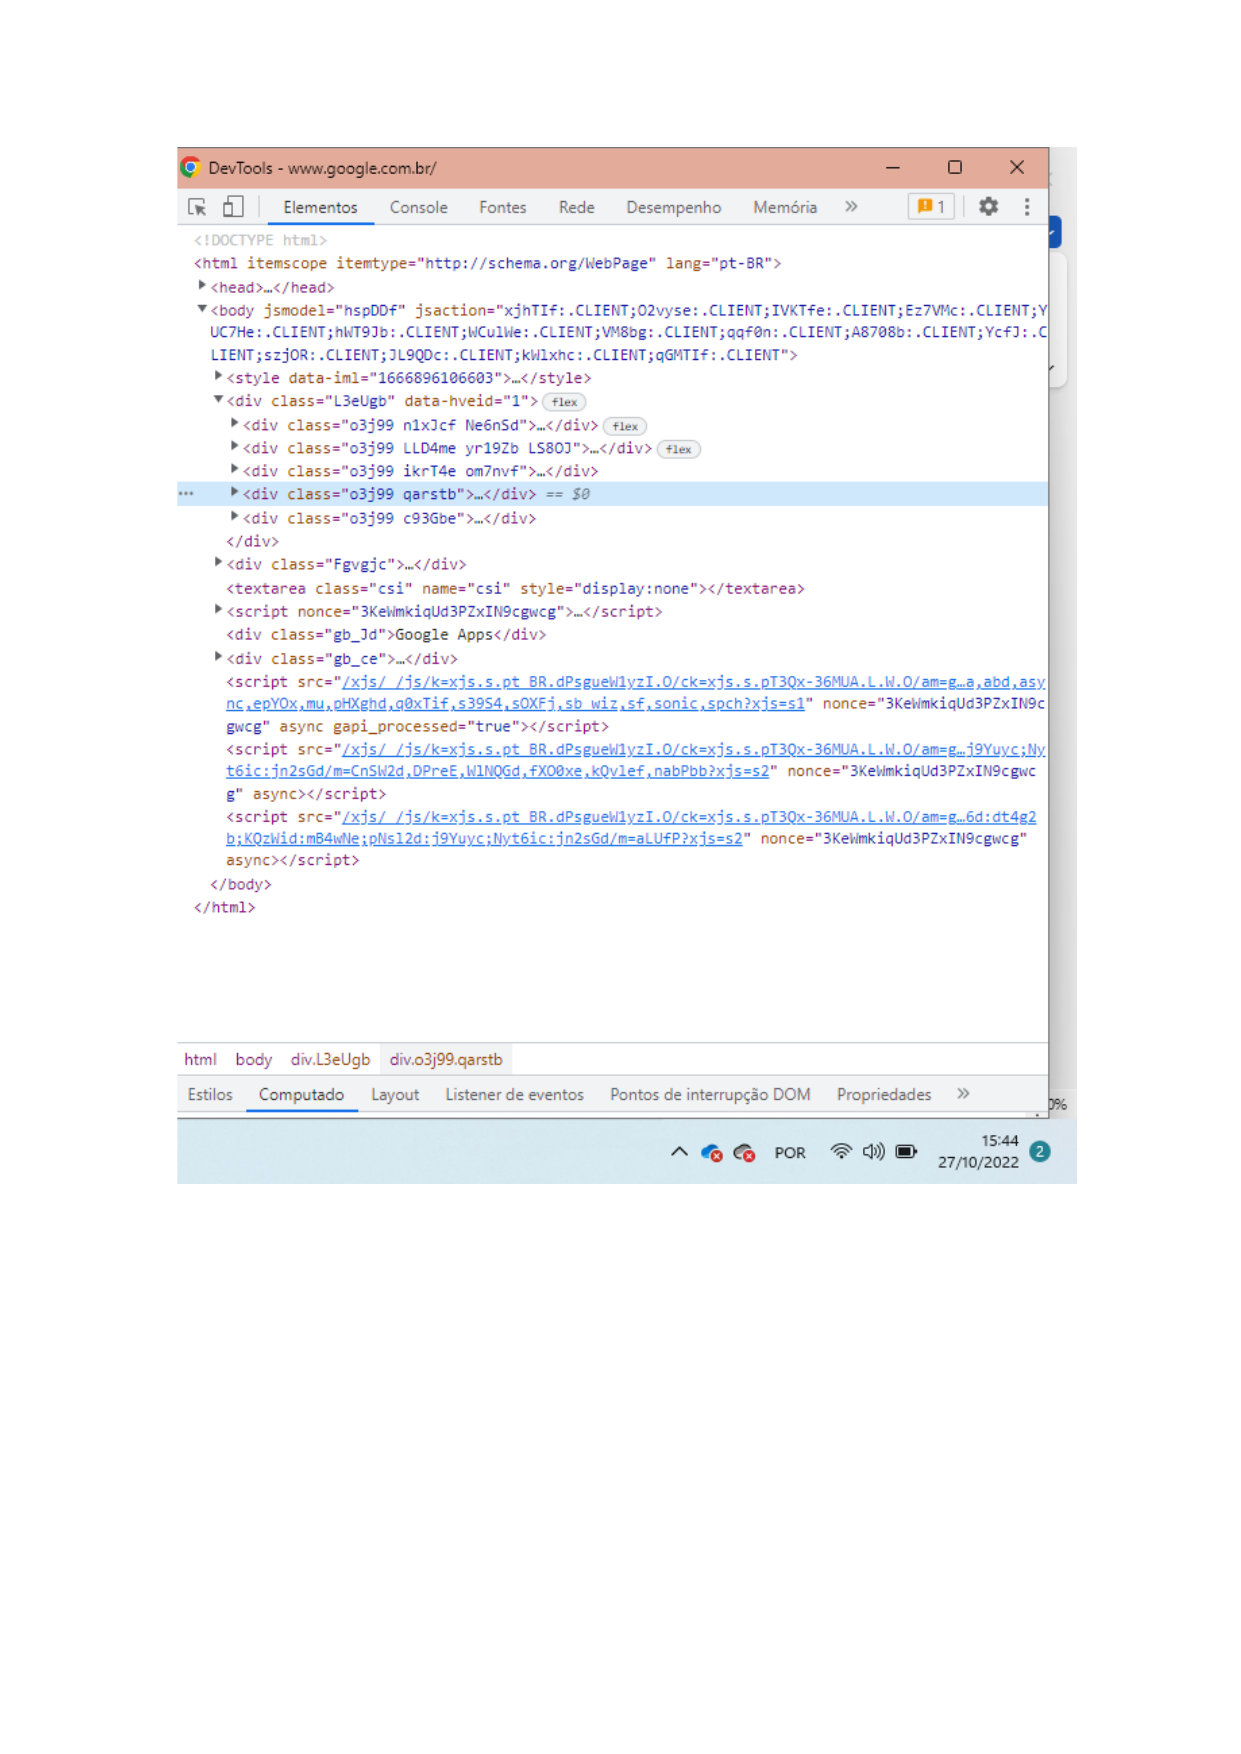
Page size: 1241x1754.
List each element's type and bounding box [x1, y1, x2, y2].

picture [177, 147, 1078, 1184]
